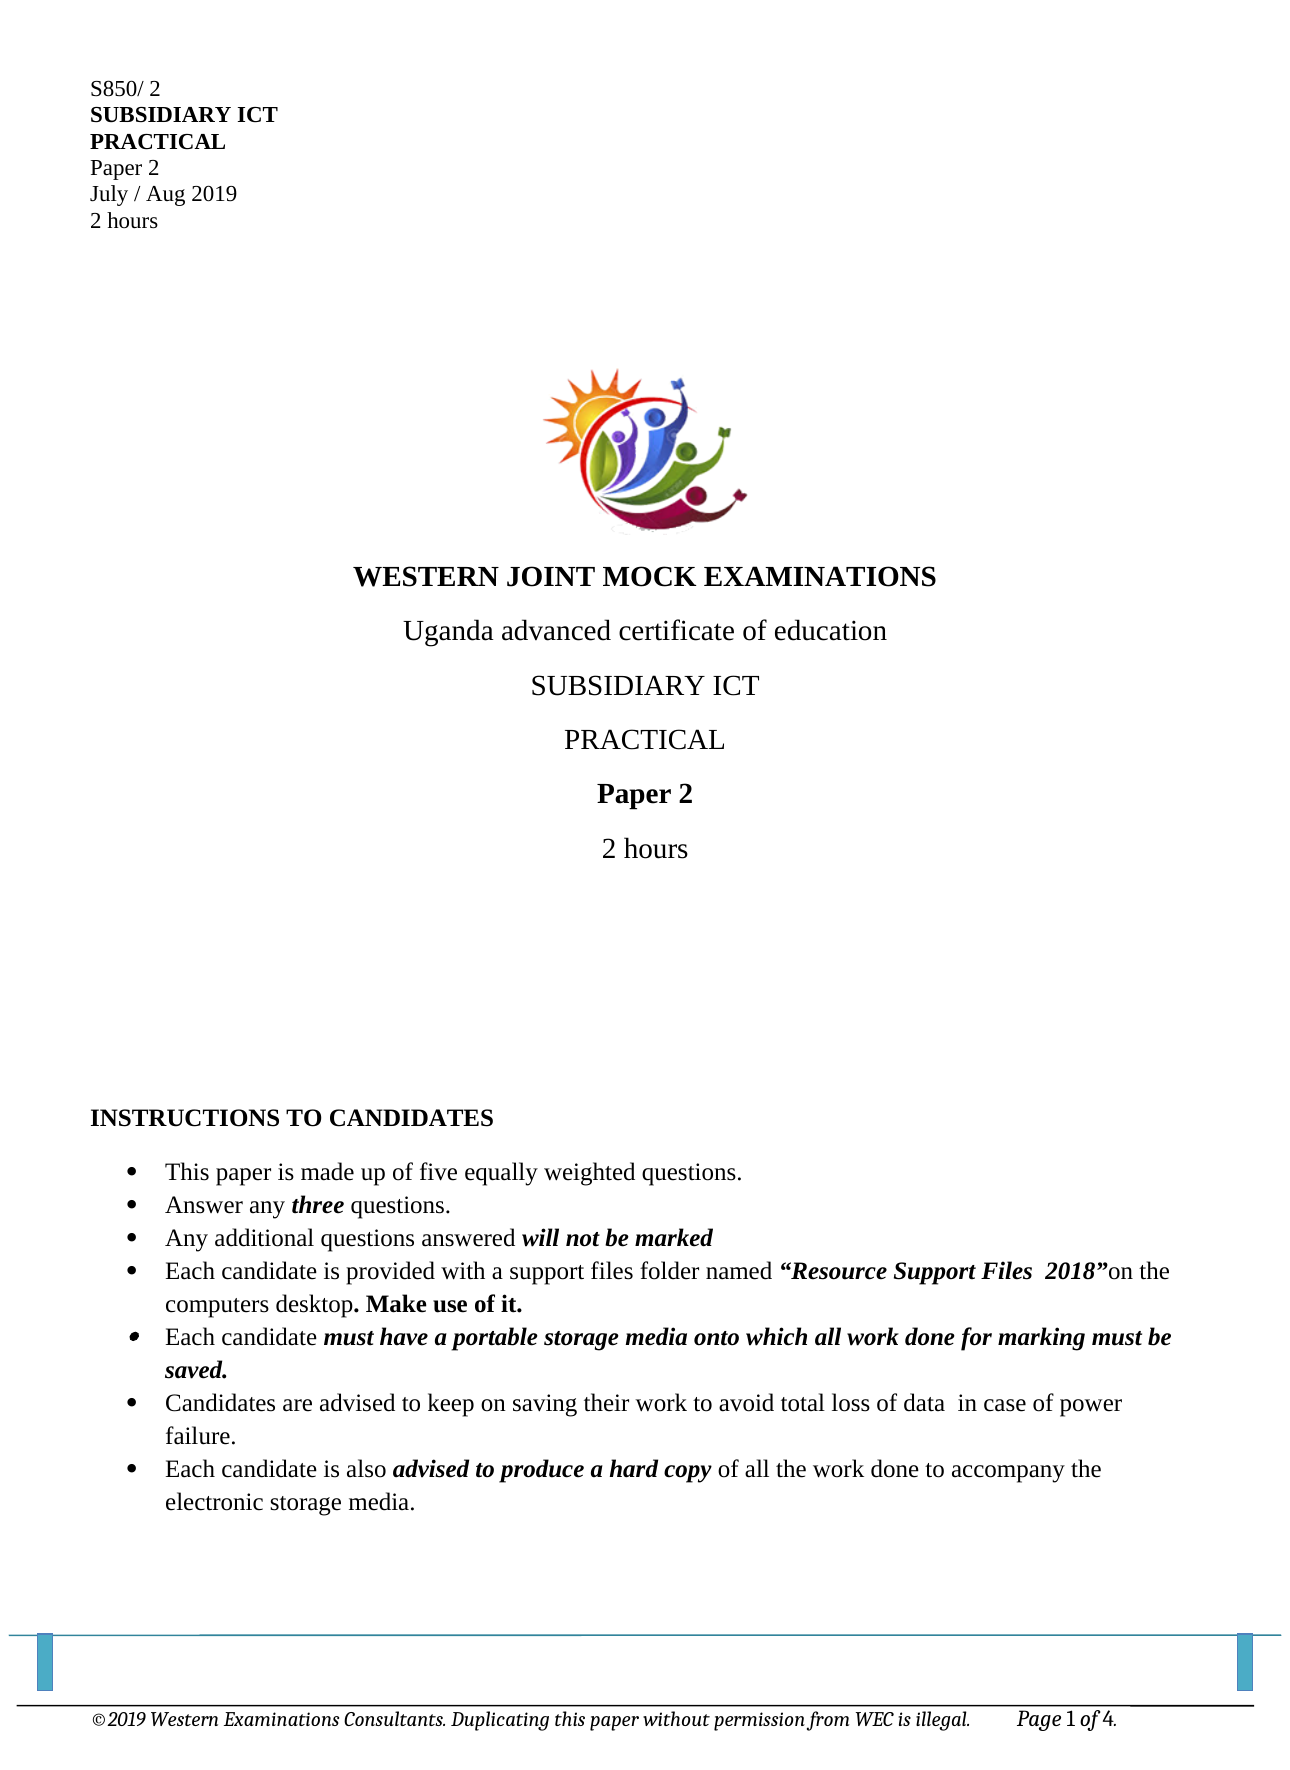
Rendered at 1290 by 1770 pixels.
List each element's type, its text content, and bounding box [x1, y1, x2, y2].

list Each candidate is also advised to produce a hard copy of all the work done to accompany the electronic storage media. [127, 1454, 1200, 1516]
list Answer any three questions. [127, 1190, 1200, 1218]
text S850/ 2 [90, 75, 1200, 101]
text 2 hours [90, 207, 1200, 233]
text 2 hours [90, 831, 1200, 864]
list Any additional questions answered will not be marked [127, 1223, 1200, 1252]
text Paper 2 [90, 777, 1200, 810]
list Each candidate must have a portable storage media onto which all work done for marking must be saved. [127, 1322, 1200, 1384]
text Uganda advanced certificate of education [90, 613, 1200, 647]
text PRACTICAL [90, 722, 1200, 756]
text PRACTICAL [90, 128, 1200, 154]
text Paper 2 [90, 154, 1200, 180]
list This paper is made up of five equally weighted questions. [127, 1157, 1200, 1186]
text INSTRUCTIONS TO CANDIDATES [90, 1103, 1200, 1132]
text SUBSIDIARY ICT [90, 101, 1200, 128]
text July / Aug 2019 [90, 180, 1200, 207]
text SUBSIDIARY ICT [90, 668, 1200, 701]
list Each candidate is provided with a support files folder named “Resource Support Files 2018”on the computers desktop. Make use of it. [127, 1256, 1200, 1318]
picture [542, 368, 748, 535]
list Candidates are advised to keep on saving their work to avoid total loss of data in case of power failure. [127, 1388, 1200, 1450]
text WESTERN JOINT MOCK EXAMINATIONS [90, 559, 1200, 593]
